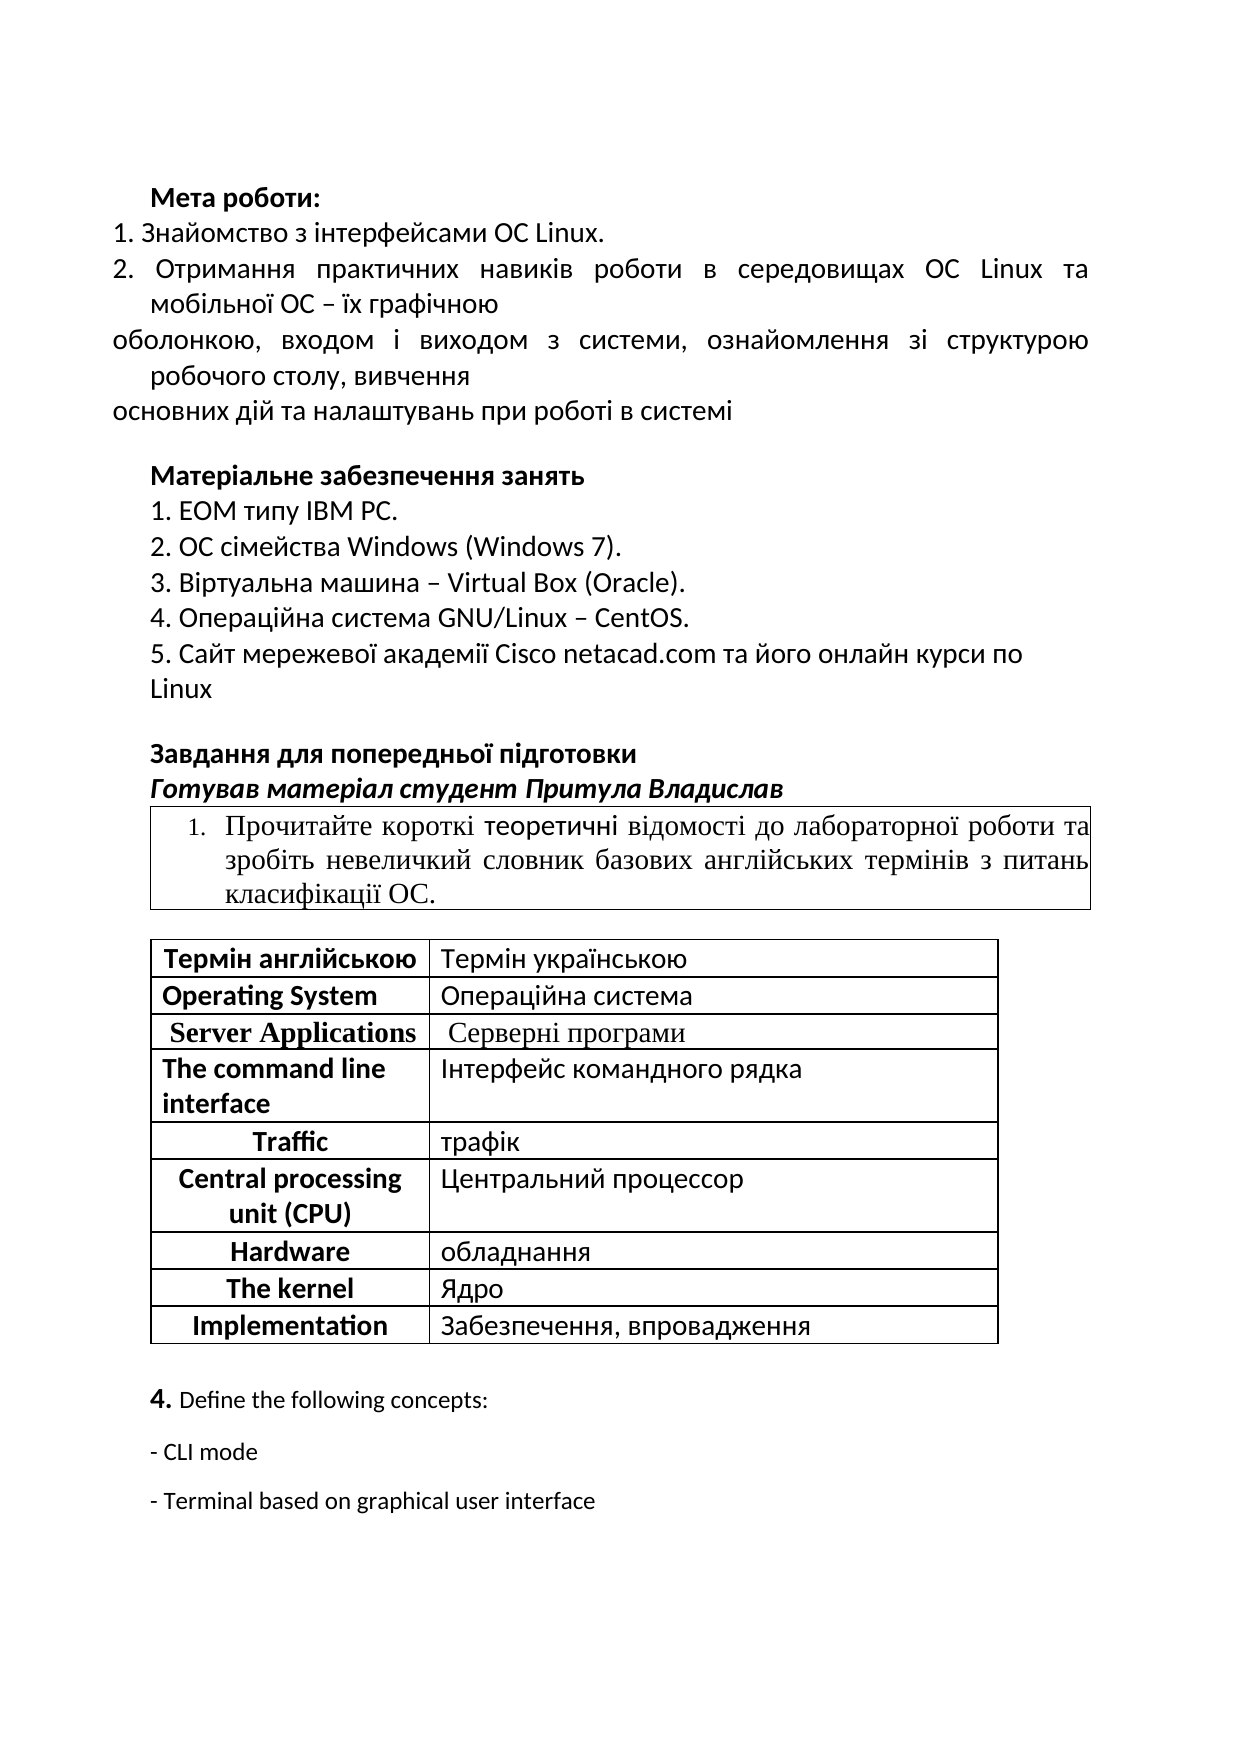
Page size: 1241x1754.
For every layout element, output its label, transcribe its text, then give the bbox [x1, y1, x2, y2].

table_cell Server Applications [152, 1015, 429, 1048]
text Готував матеріал студент Притула Владислав [150, 771, 1090, 806]
table_cell Ядро [430, 1270, 997, 1305]
text 2. Отримання практичних навиків роботи в середовищах ОС Linux та мобільної ОС – їх графічною [112, 250, 1090, 321]
text 5. Сайт мережевої академії Cisco netacad.com та його онлайн курси по Linux [150, 635, 1090, 706]
table_cell Інтерфейс командного рядка [430, 1050, 997, 1121]
table_cell The command line interface [152, 1050, 429, 1121]
text основних дій та налаштувань при роботі в системі [112, 392, 1090, 428]
table_cell обладнання [430, 1233, 997, 1268]
table_cell Operating System [152, 978, 429, 1013]
table_cell Операційна система [430, 978, 997, 1013]
text Матеріальне забезпечення занять [150, 457, 1090, 492]
text 2. ОС сімейства Windows (Windows 7). [150, 528, 1090, 564]
text 4. Операційна система GNU/Linux – CentOS. [150, 599, 1090, 635]
table_cell Hardware [152, 1233, 429, 1268]
text Завдання для попередньої підготовки [150, 735, 1090, 771]
table_cell Central processing unit (CPU) [152, 1160, 429, 1231]
text 1. Знайомство з інтерфейсами ОС Linux. [112, 214, 1090, 250]
table_cell The kernel [152, 1270, 429, 1305]
text 3. Віртуальна машина – Virtual Box (Oracle). [150, 564, 1090, 599]
table_cell трафік [430, 1123, 997, 1158]
list Прочитайте короткі теоретичні відомості до лабораторної роботи та зробіть невеличкий словник базових англійських термінів з питань класифікації ОС. [151, 807, 1090, 909]
text 1. ЕОМ типу IBM PC. [150, 492, 1090, 528]
table_cell Traffic [152, 1123, 429, 1158]
text - Terminal based on graphical user interface [150, 1485, 1090, 1516]
table_cell Забезпечення, впровадження [430, 1307, 997, 1343]
table_header Термін англійською [152, 940, 429, 976]
table_cell Серверні програми [430, 1015, 997, 1048]
text - CLI mode [150, 1436, 1090, 1466]
text 4. Define the following concepts: [150, 1344, 1090, 1416]
text оболонкою, входом і виходом з системи, ознайомлення зі структурою робочого столу, вивчення [112, 321, 1090, 392]
table_cell Implementation [152, 1307, 429, 1343]
table_cell Центральний процессор [430, 1160, 997, 1231]
text Мета роботи: [150, 179, 1090, 214]
table_header Термін українською [430, 940, 997, 976]
